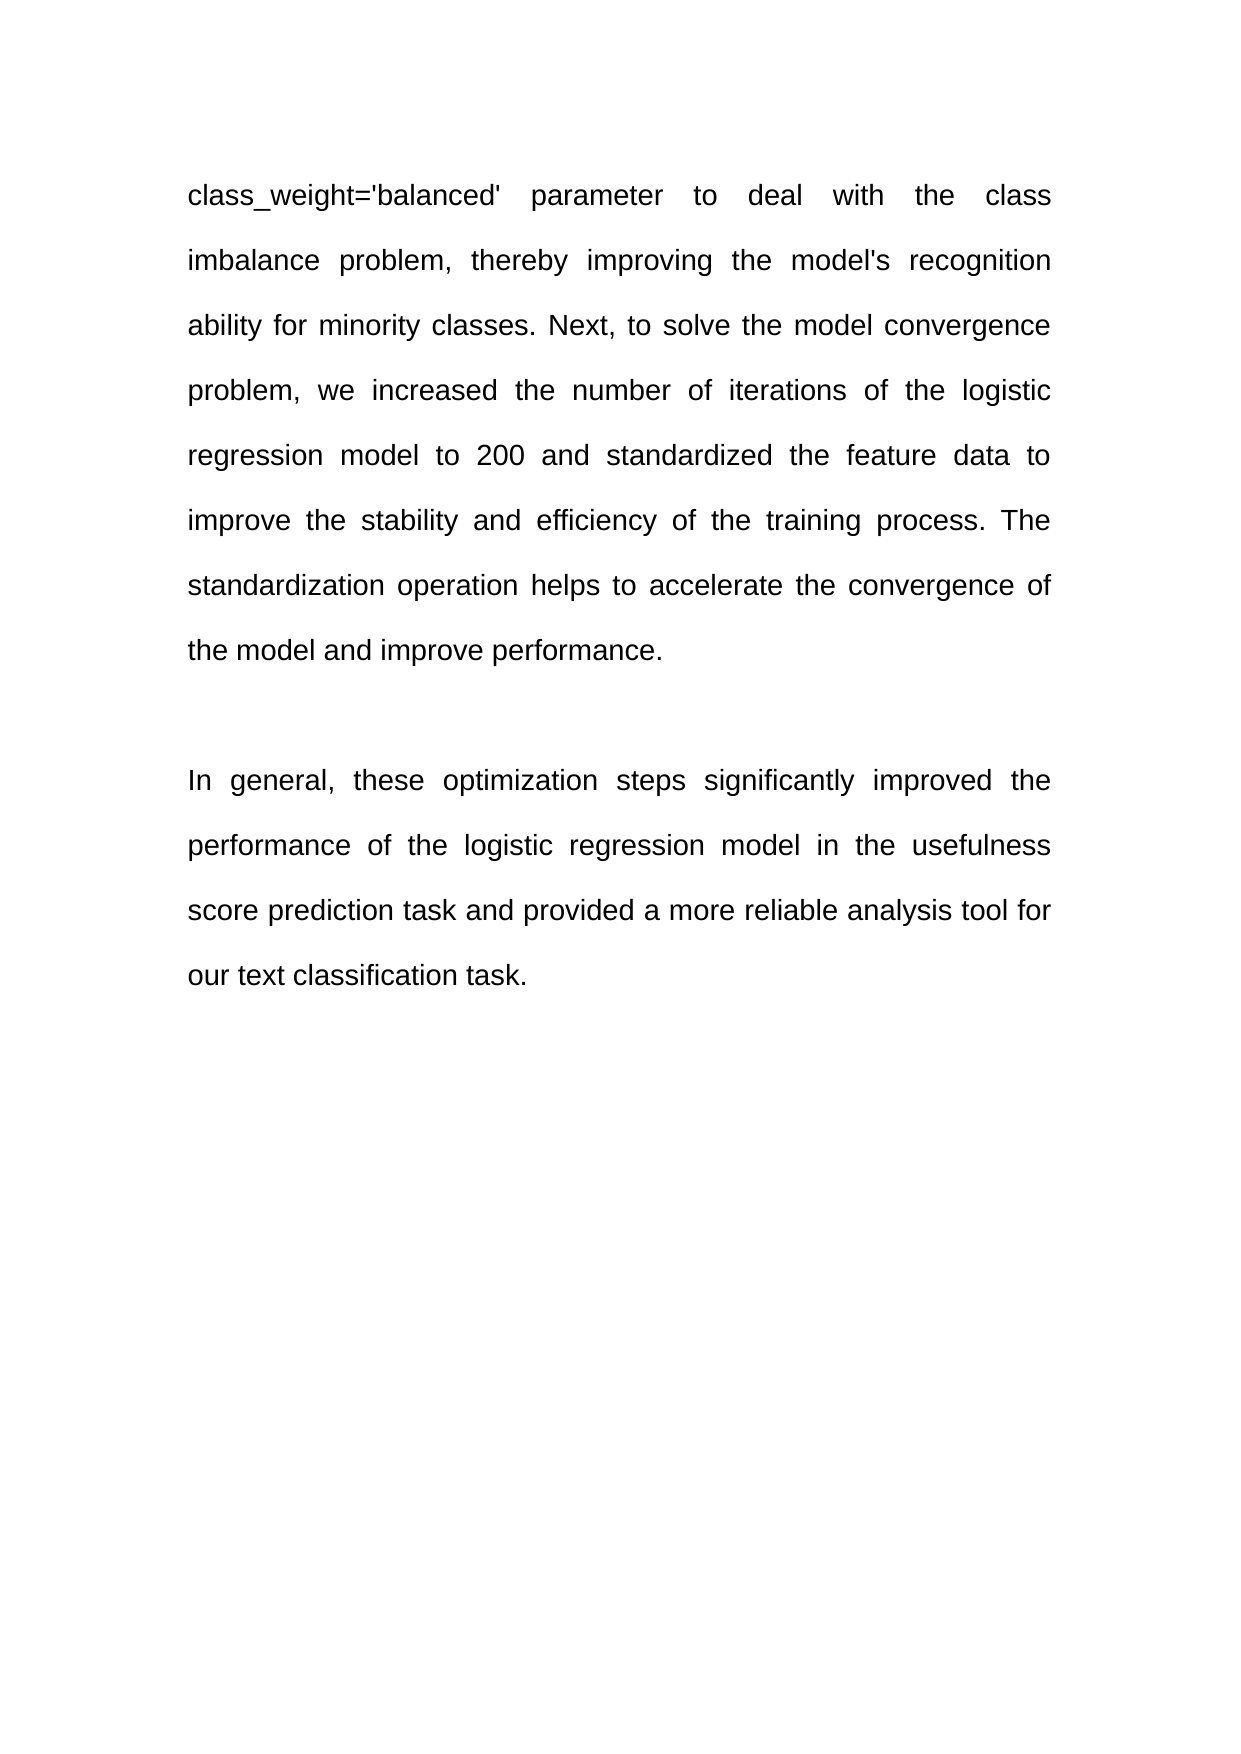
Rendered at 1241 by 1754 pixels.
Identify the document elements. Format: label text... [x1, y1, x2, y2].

text In general, these optimization steps significantly improved the performance of the logistic regression model in the usefulness score prediction task and provided a more reliable analysis tool for our text classification task. [187, 747, 1053, 1007]
